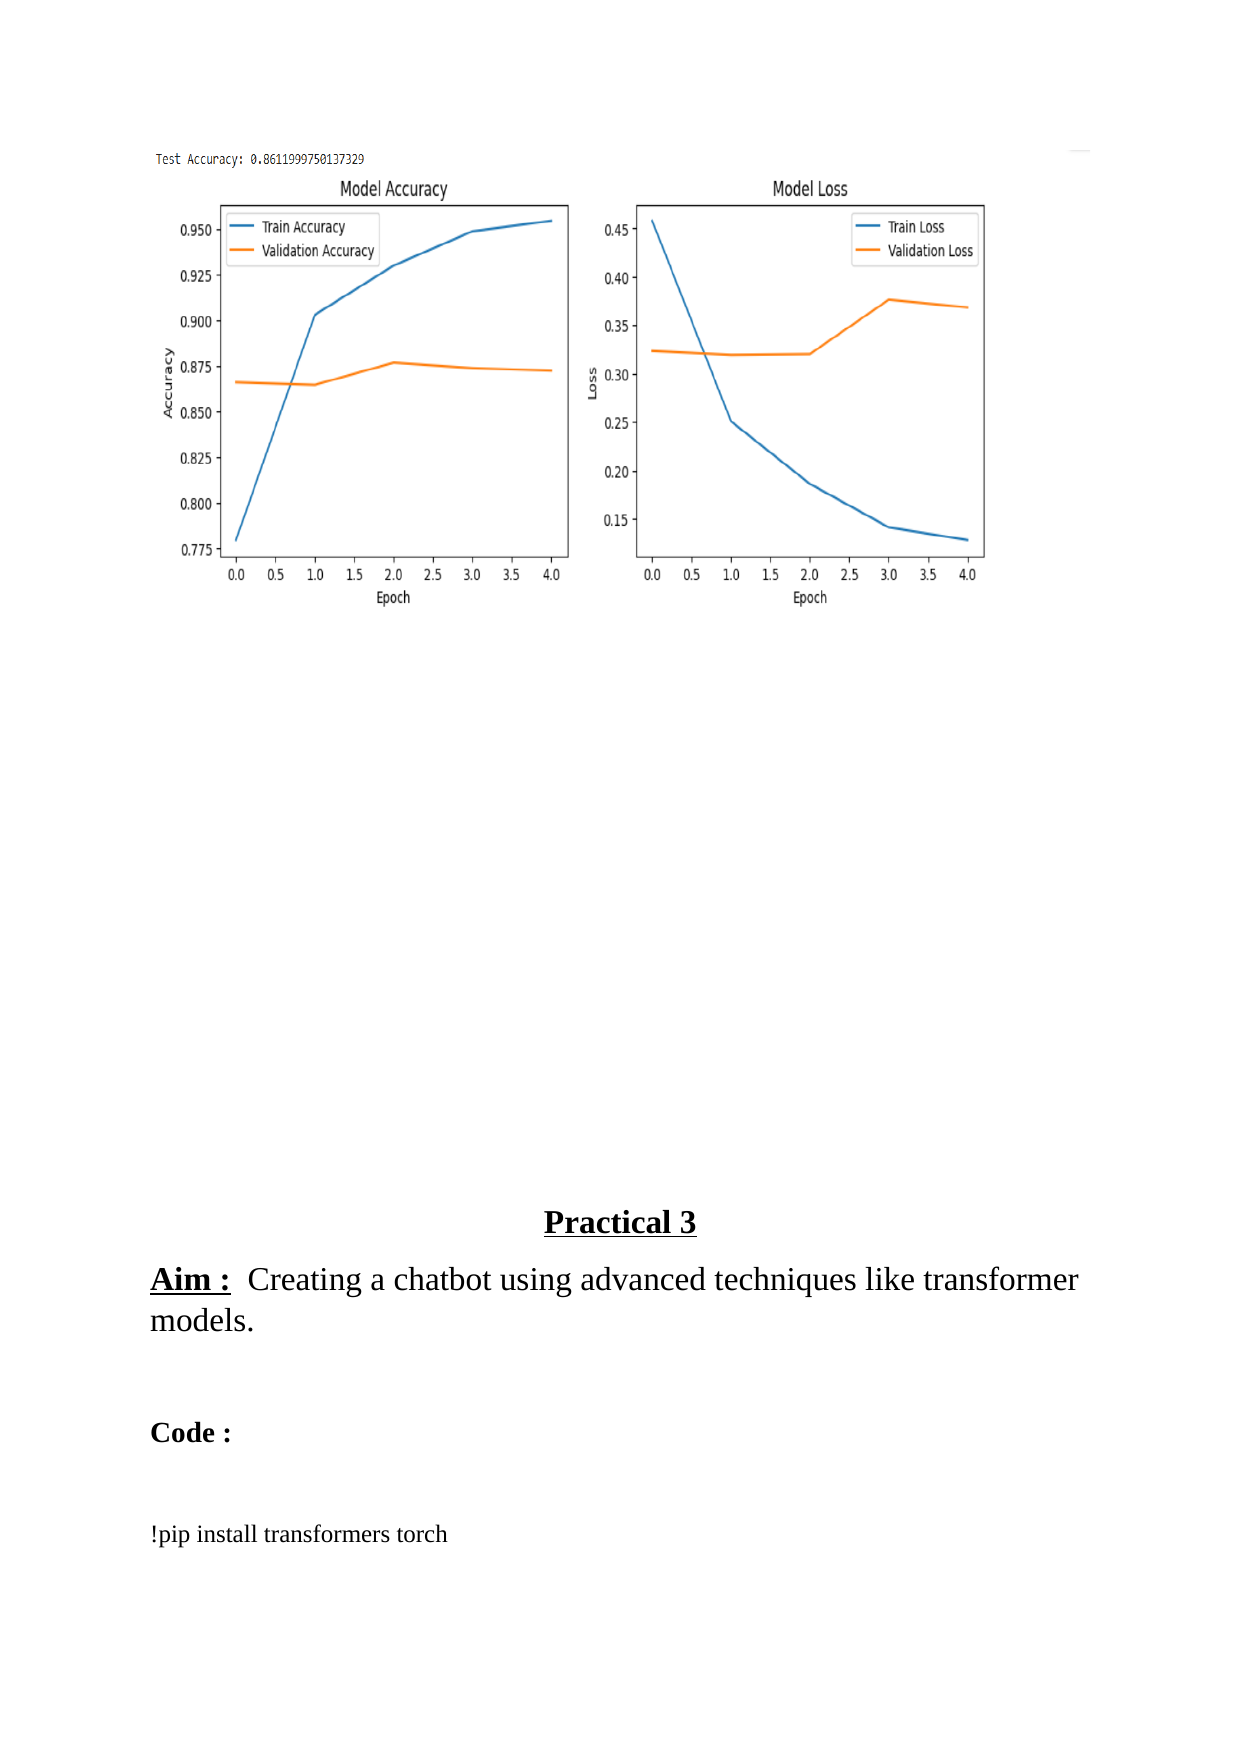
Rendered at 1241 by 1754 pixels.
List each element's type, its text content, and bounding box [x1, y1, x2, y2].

text Practical 3 [150, 1202, 1090, 1241]
text !pip install transformers torch [150, 1519, 1090, 1548]
picture [150, 150, 1091, 610]
text Code : [150, 1415, 1090, 1448]
text Aim : Creating a chatbot using advanced techniques like transformer models. [150, 1260, 1090, 1339]
